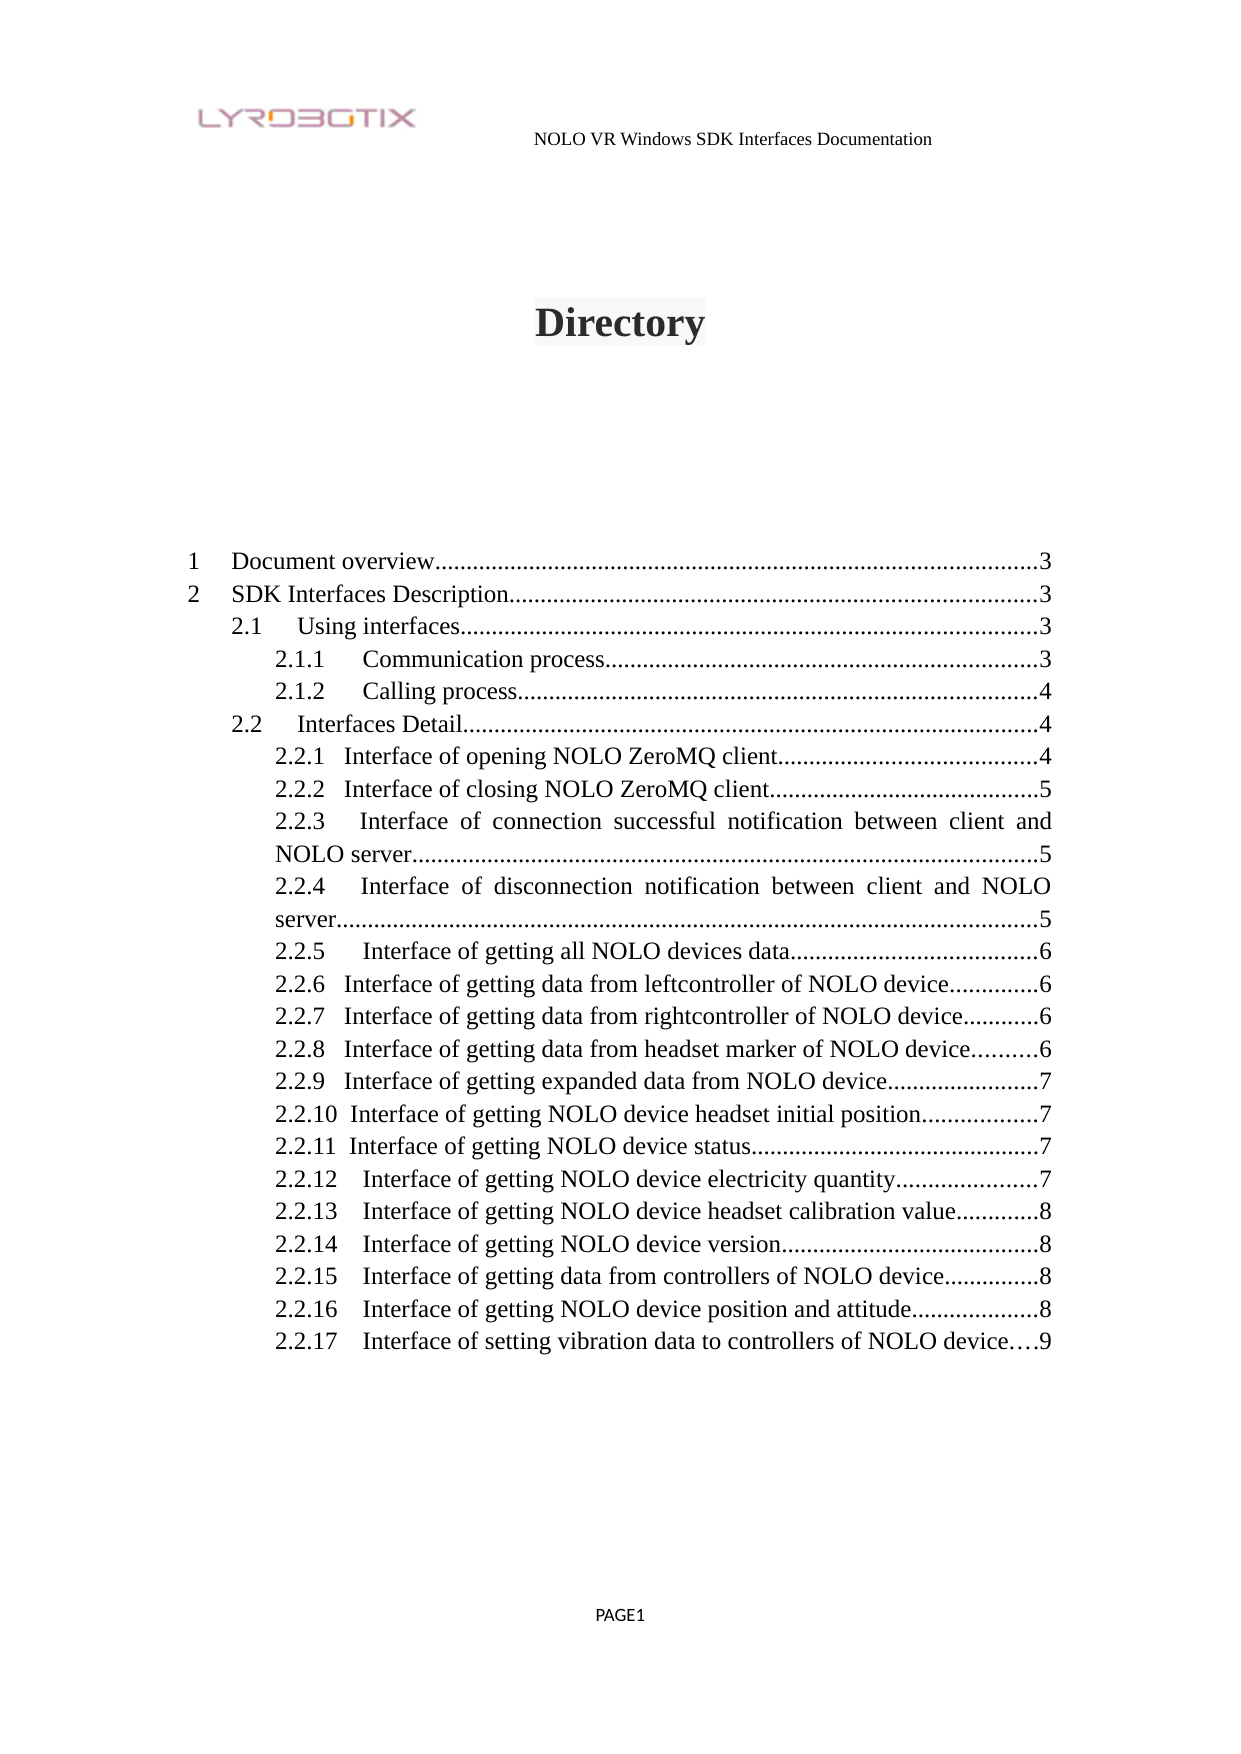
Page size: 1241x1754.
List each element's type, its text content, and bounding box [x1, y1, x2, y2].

picture [187, 88, 435, 144]
text Directory [187, 288, 1053, 353]
